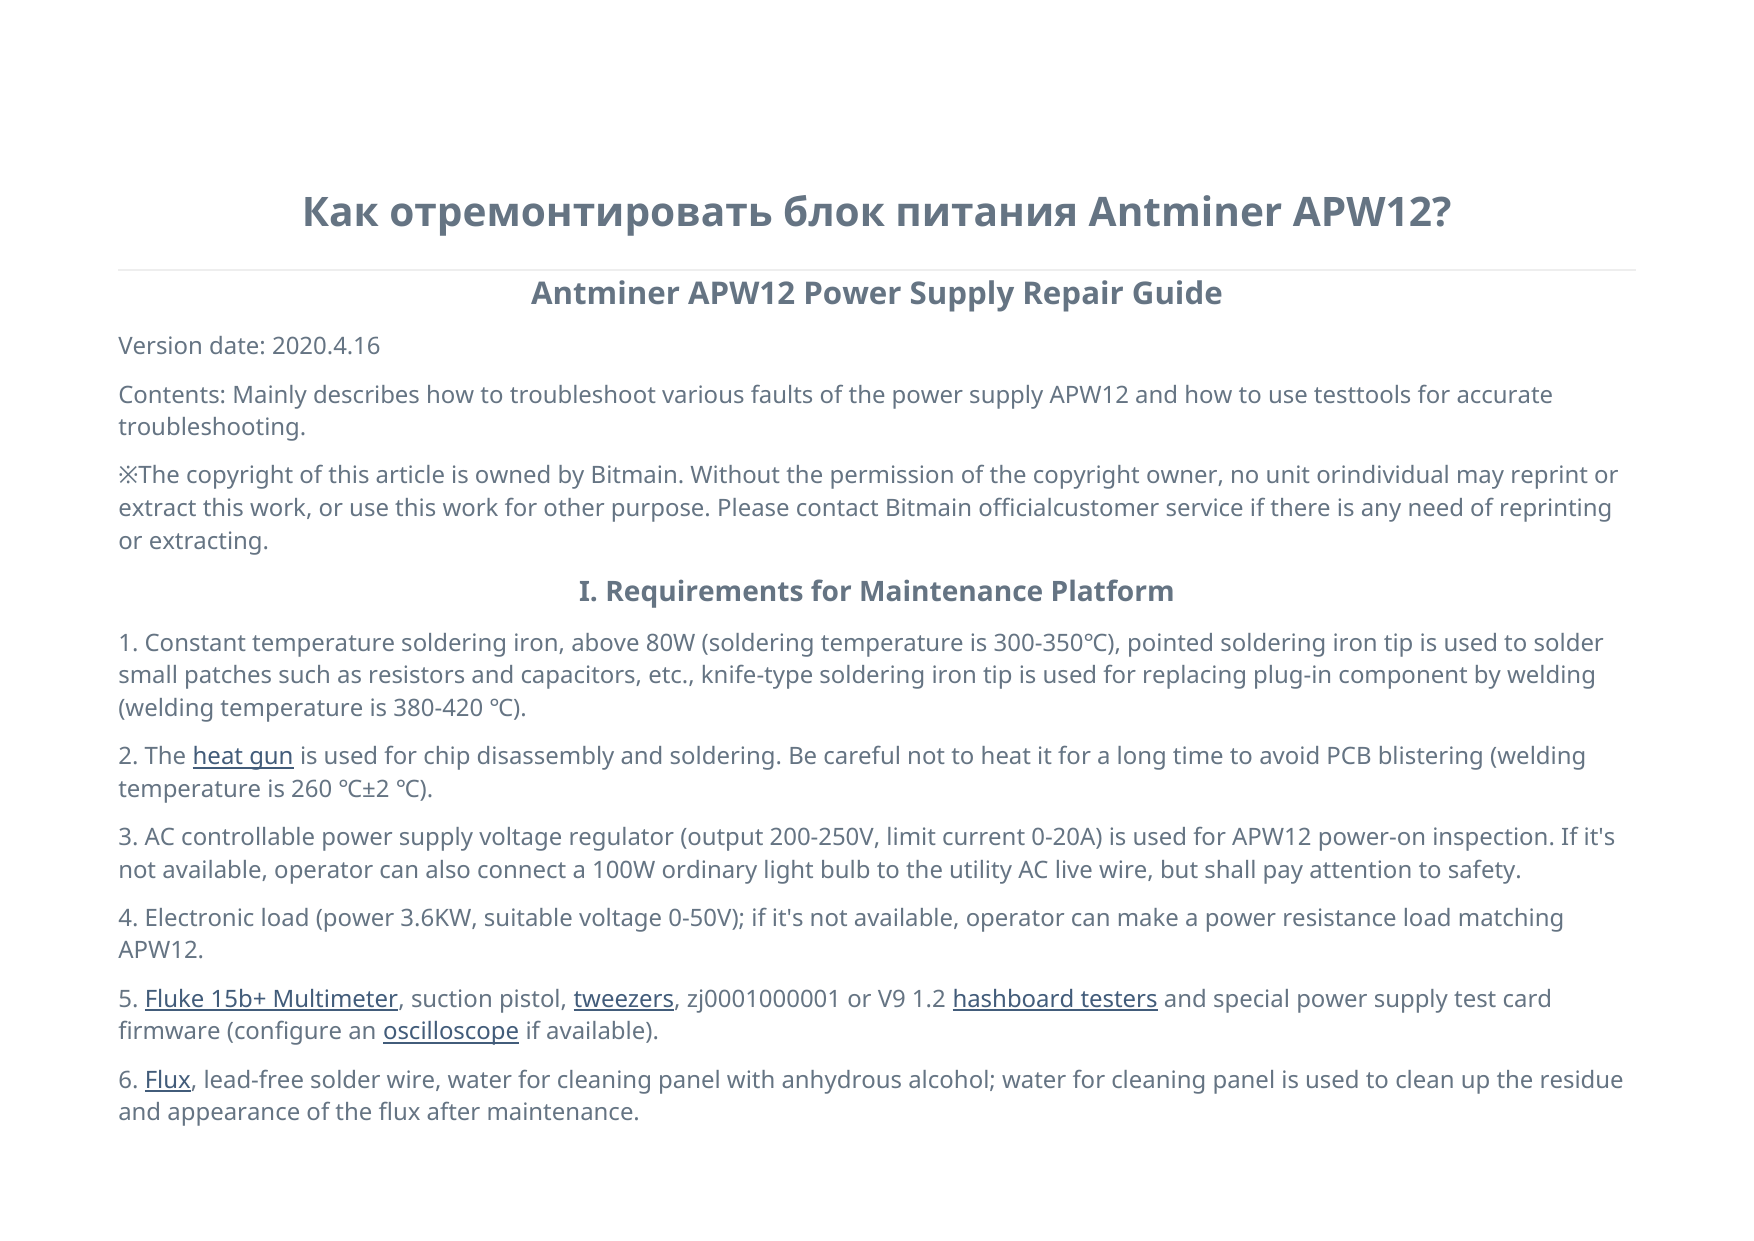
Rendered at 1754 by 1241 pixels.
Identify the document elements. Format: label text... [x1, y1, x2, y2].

text Contents: Mainly describes how to troubleshoot various faults of the power supply APW12 and how to use testtools for accurate troubleshooting. [118, 377, 1636, 443]
text 1. Constant temperature soldering iron, above 80W (soldering temperature is 300-350℃), pointed soldering iron tip is used to solder small patches such as resistors and capacitors, etc., knife-type soldering iron tip is used for replacing plug-in component by welding (welding temperature is 380-420 ℃). [118, 626, 1636, 723]
text 2. The heat gun is used for chip disassembly and soldering. Be careful not to heat it for a long time to avoid PCB blistering (welding temperature is 260 ℃±2 ℃). [118, 739, 1636, 804]
text ※The copyright of this article is owned by Bitmain. Without the permission of the copyright owner, no unit orindividual may reprint or extract this work, or use this work for other purpose. Please contact Bitmain officialcustomer service if there is any need of reprinting or extracting. [118, 458, 1636, 556]
text I. Requirements for Maintenance Platform [118, 572, 1636, 610]
text Version date: 2020.4.16 [118, 329, 1636, 362]
text Как отремонтировать блок питания Antminer APW12? [118, 177, 1636, 269]
text 6. Flux, lead-free solder wire, water for cleaning panel with anhydrous alcohol; water for cleaning panel is used to clean up the residue and appearance of the flux after maintenance. [118, 1062, 1636, 1128]
text Antminer APW12 Power Supply Repair Guide [118, 271, 1636, 313]
text 4. Electronic load (power 3.6KW, suitable voltage 0-50V); if it's not available, operator can make a power resistance load matching APW12. [118, 901, 1636, 966]
text 3. AC controllable power supply voltage regulator (output 200-250V, limit current 0-20A) is used for APW12 power-on inspection. If it's not available, operator can also connect a 100W ordinary light bulb to the utility AC live wire, but shall pay attention to safety. [118, 820, 1636, 885]
text 5. Fluke 15b+ Multimeter, suction pistol, tweezers, zj0001000001 or V9 1.2 hashboard testers and special power supply test card firmware (configure an oscilloscope if available). [118, 982, 1636, 1047]
